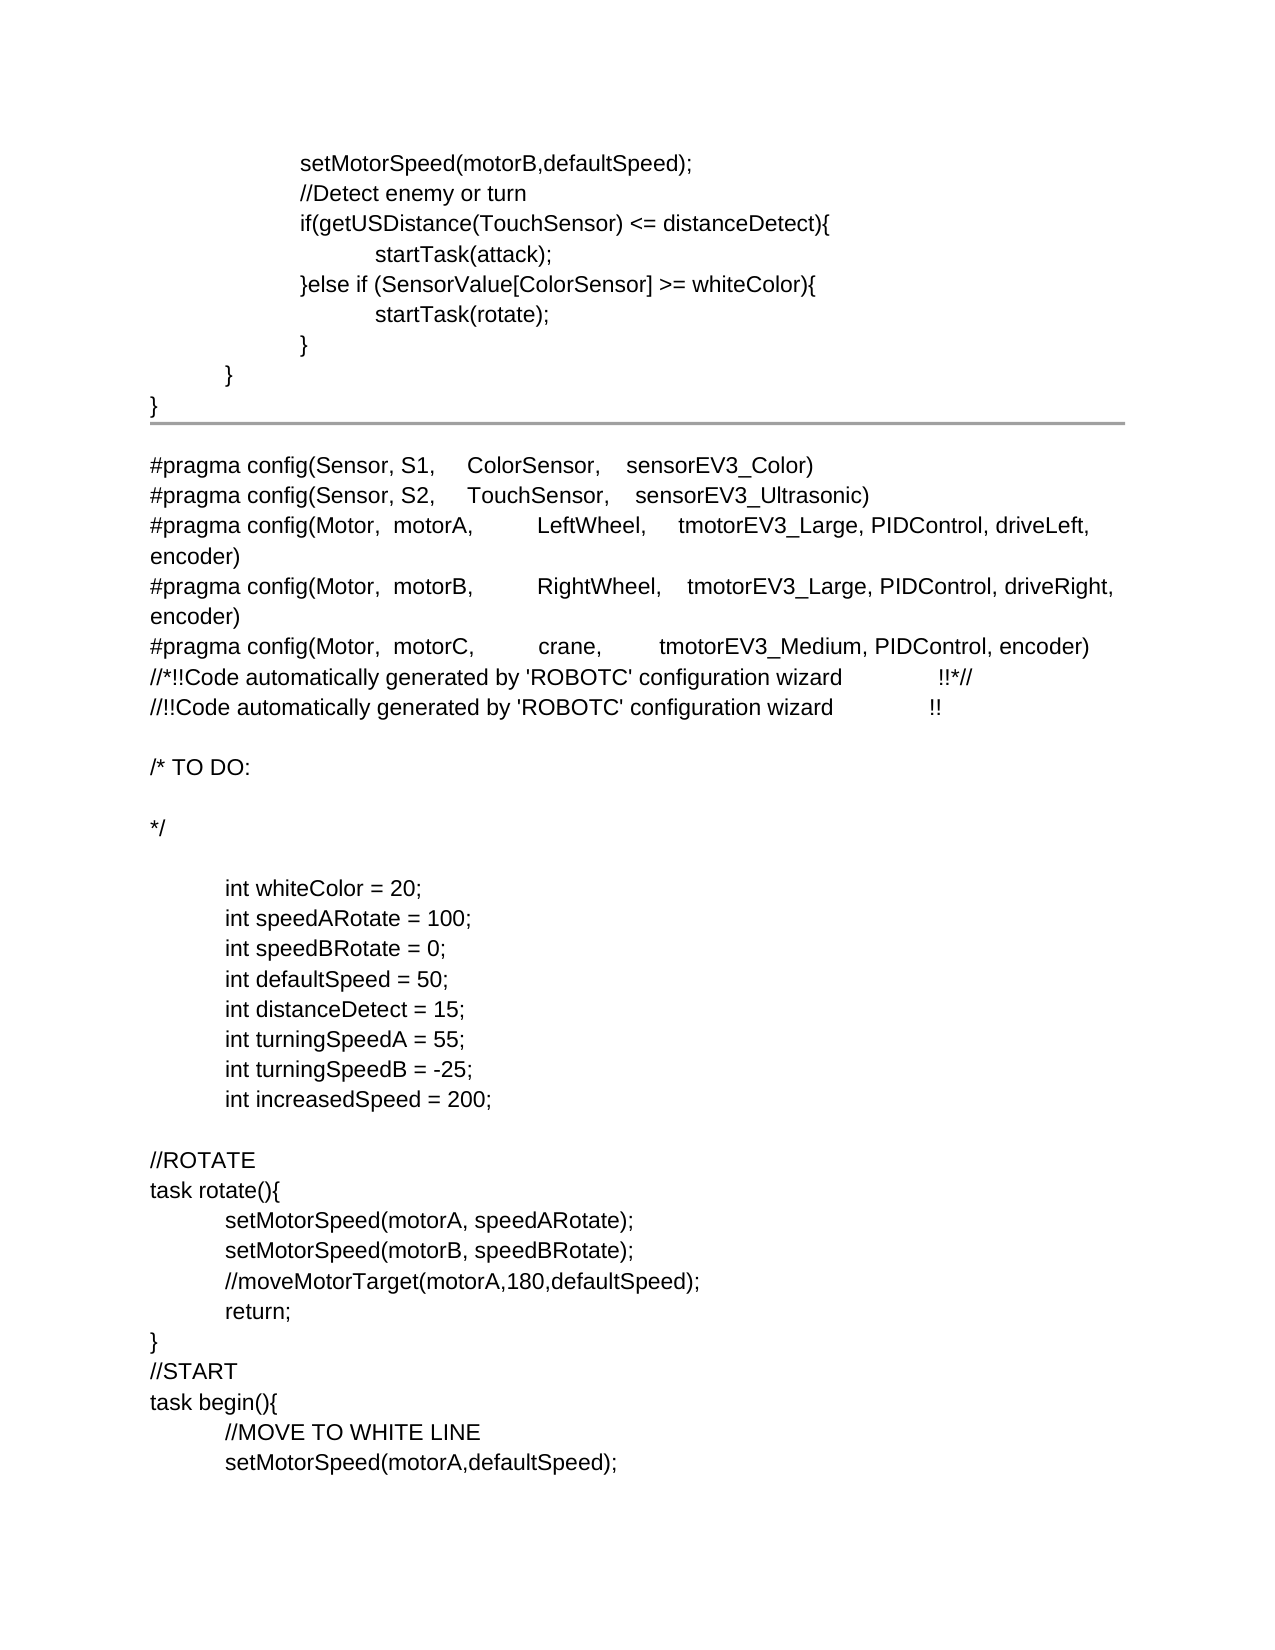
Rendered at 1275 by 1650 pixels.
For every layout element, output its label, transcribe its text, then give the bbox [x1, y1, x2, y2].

text //!!Code automatically generated by 'ROBOTC' configuration wizard !! [150, 694, 1125, 720]
text task begin(){ [150, 1388, 1125, 1415]
text */ [150, 814, 1125, 841]
text int increasedSpeed = 200; [150, 1086, 1125, 1113]
text #pragma config(Motor, motorA, LeftWheel, tmotorEV3_Large, PIDControl, driveLeft, encoder) [150, 512, 1125, 569]
text setMotorSpeed(motorA,defaultSpeed); [150, 1449, 1125, 1475]
text int distanceDetect = 15; [150, 996, 1125, 1022]
text setMotorSpeed(motorA, speedARotate); [150, 1207, 1125, 1234]
text setMotorSpeed(motorB,defaultSpeed); [150, 150, 1125, 176]
text //MOVE TO WHITE LINE [150, 1419, 1125, 1445]
text int turningSpeedA = 55; [150, 1026, 1125, 1052]
text startTask(attack); [150, 241, 1125, 267]
text } [150, 361, 1125, 388]
text #pragma config(Sensor, S1, ColorSensor, sensorEV3_Color) [150, 452, 1125, 478]
text //moveMotorTarget(motorA,180,defaultSpeed); [150, 1268, 1125, 1294]
text int turningSpeedB = -25; [150, 1056, 1125, 1083]
text #pragma config(Motor, motorC, crane, tmotorEV3_Medium, PIDControl, encoder) [150, 633, 1125, 660]
text //ROTATE [150, 1147, 1125, 1173]
text int whiteColor = 20; [150, 875, 1125, 901]
text }else if (SensorValue[ColorSensor] >= whiteColor){ [150, 271, 1125, 297]
text //*!!Code automatically generated by 'ROBOTC' configuration wizard !!*// [150, 663, 1125, 690]
text if(getUSDistance(TouchSensor) <= distanceDetect){ [150, 210, 1125, 237]
text //START [150, 1358, 1125, 1385]
text #pragma config(Motor, motorB, RightWheel, tmotorEV3_Large, PIDControl, driveRight, encoder) [150, 573, 1125, 629]
text #pragma config(Sensor, S2, TouchSensor, sensorEV3_Ultrasonic) [150, 482, 1125, 509]
text } [150, 392, 1125, 418]
text int speedBRotate = 0; [150, 935, 1125, 962]
text /* TO DO: [150, 754, 1125, 781]
text setMotorSpeed(motorB, speedBRotate); [150, 1237, 1125, 1264]
text startTask(rotate); [150, 301, 1125, 327]
text int speedARotate = 100; [150, 905, 1125, 932]
text return; [150, 1298, 1125, 1324]
text task rotate(){ [150, 1177, 1125, 1203]
text } [150, 331, 1125, 358]
text } [150, 1328, 1125, 1354]
text //Detect enemy or turn [150, 180, 1125, 207]
text int defaultSpeed = 50; [150, 966, 1125, 992]
